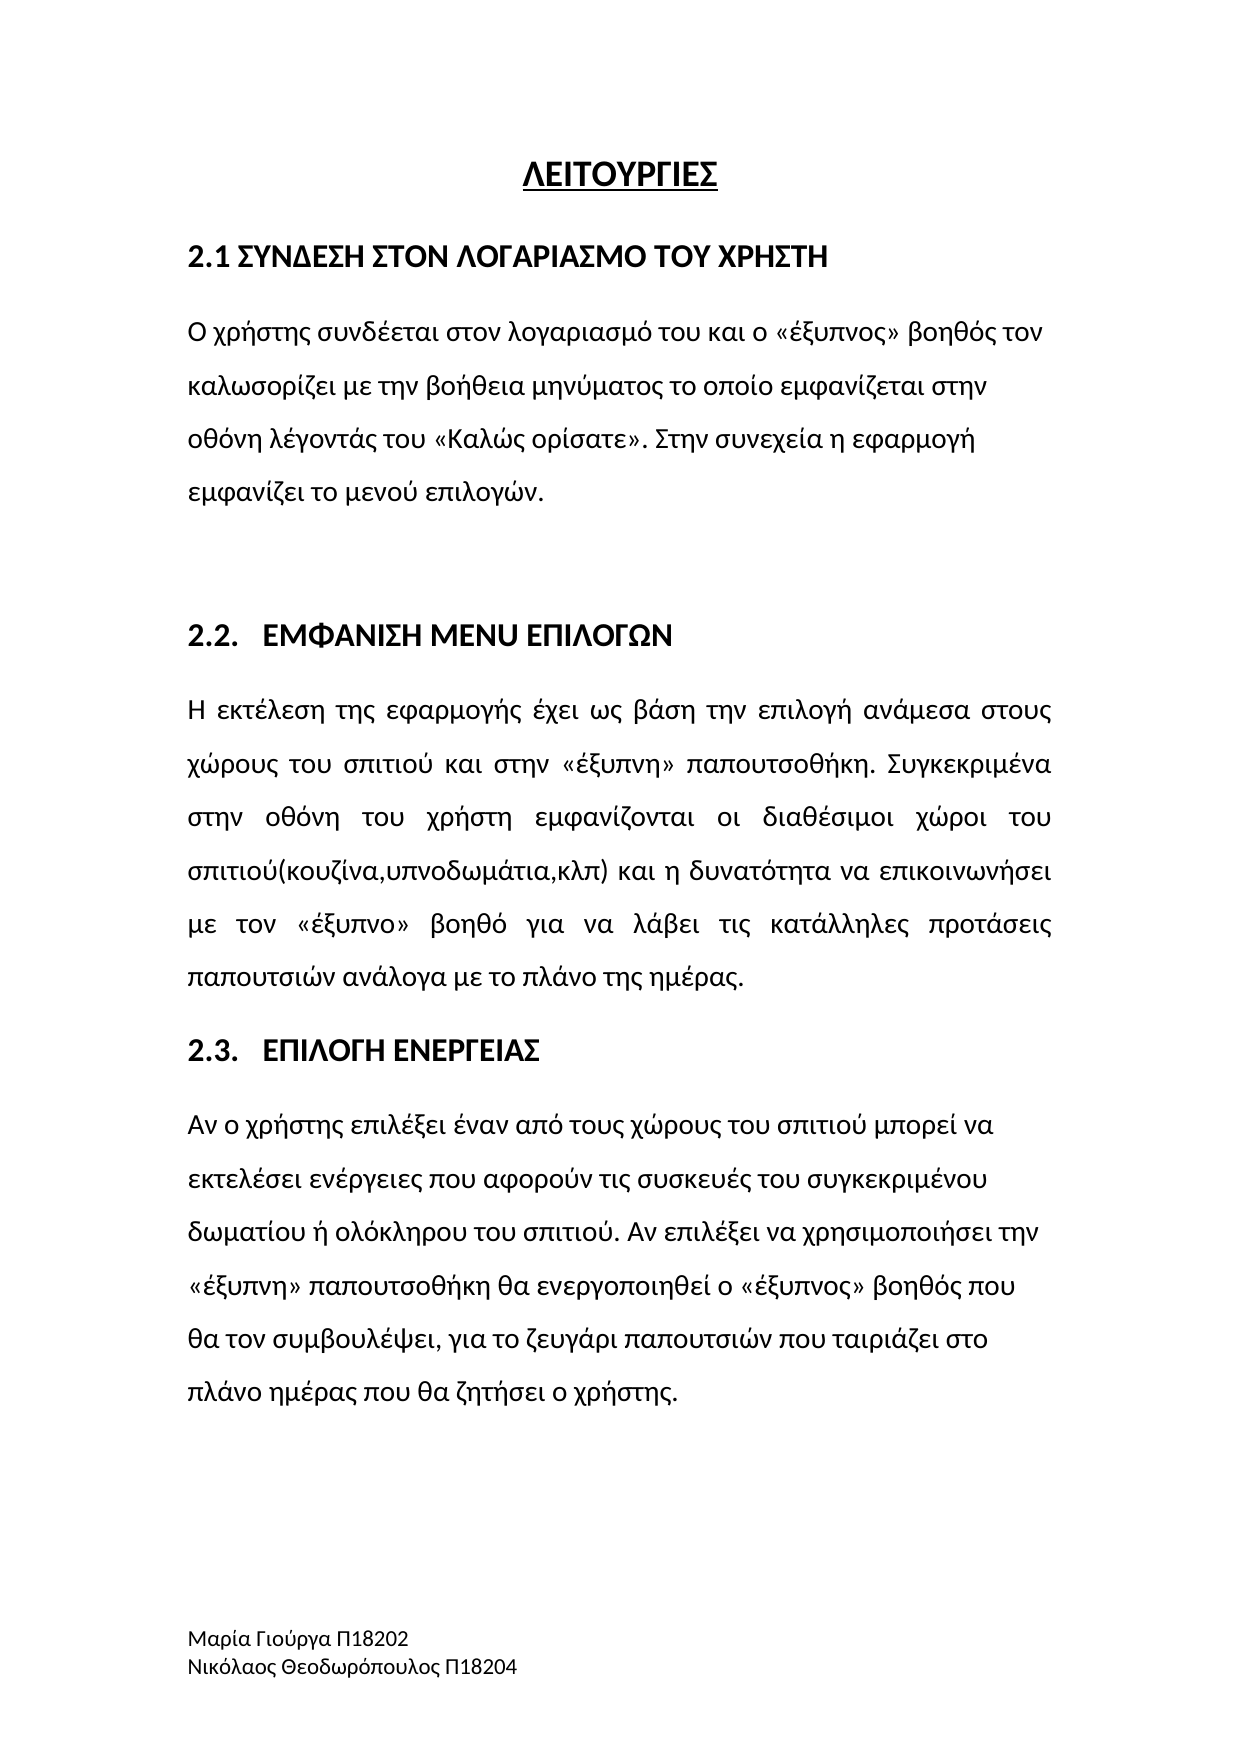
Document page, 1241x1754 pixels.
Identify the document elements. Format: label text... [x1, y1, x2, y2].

text 2.1 ΣΥΝΔΕΣΗ ΣΤΟΝ ΛΟΓΑΡΙΑΣΜΟ ΤΟΥ ΧΡΗΣΤΗ [187, 235, 1053, 276]
text 2.2. ΕΜΦΑΝΙΣΗ MENU ΕΠΙΛΟΓΩΝ [187, 614, 1053, 654]
text ΛΕΙΤΟΥΡΓΙΕΣ [187, 150, 1053, 196]
text Αν ο χρήστης επιλέξει έναν από τους χώρους του σπιτιού μπορεί να εκτελέσει ενέργειες που αφορούν τις συσκευές του συγκεκριμένου δωματίου ή ολόκληρου του σπιτιού. Αν επιλέξει να χρησιμοποιήσει την «έξυπνη» παπουτσοθήκη θα ενεργοποιηθεί ο «έξυπνος» βοηθός που θα τον συμβουλέψει, για το ζευγάρι παπουτσιών που ταιριάζει στο πλάνο ημέρας που θα ζητήσει ο χρήστης. [187, 1106, 1053, 1409]
text Η εκτέλεση της εφαρμογής έχει ως βάση την επιλογή ανάμεσα στους χώρους του σπιτιού και στην «έξυπνη» παπουτσοθήκη. Συγκεκριμένα στην οθόνη του χρήστη εμφανίζονται οι διαθέσιμοι χώροι του σπιτιού(κουζίνα,υπνοδωμάτια,κλπ) και η δυνατότητα να επικοινωνήσει με τον «έξυπνο» βοηθό για να λάβει τις κατάλληλες προτάσεις παπουτσιών ανάλογα με το πλάνο της ημέρας. [187, 691, 1053, 994]
text 2.3. ΕΠΙΛΟΓΗ ΕΝΕΡΓΕΙΑΣ [187, 1029, 1053, 1069]
text Ο χρήστης συνδέεται στον λογαριασμό του και ο «έξυπνος» βοηθός τον καλωσορίζει με την βοήθεια μηνύματος το οποίο εμφανίζεται στην οθόνη λέγοντάς του «Καλώς ορίσατε». Στην συνεχεία η εφαρμογή εμφανίζει το μενού επιλογών. [187, 313, 1053, 509]
